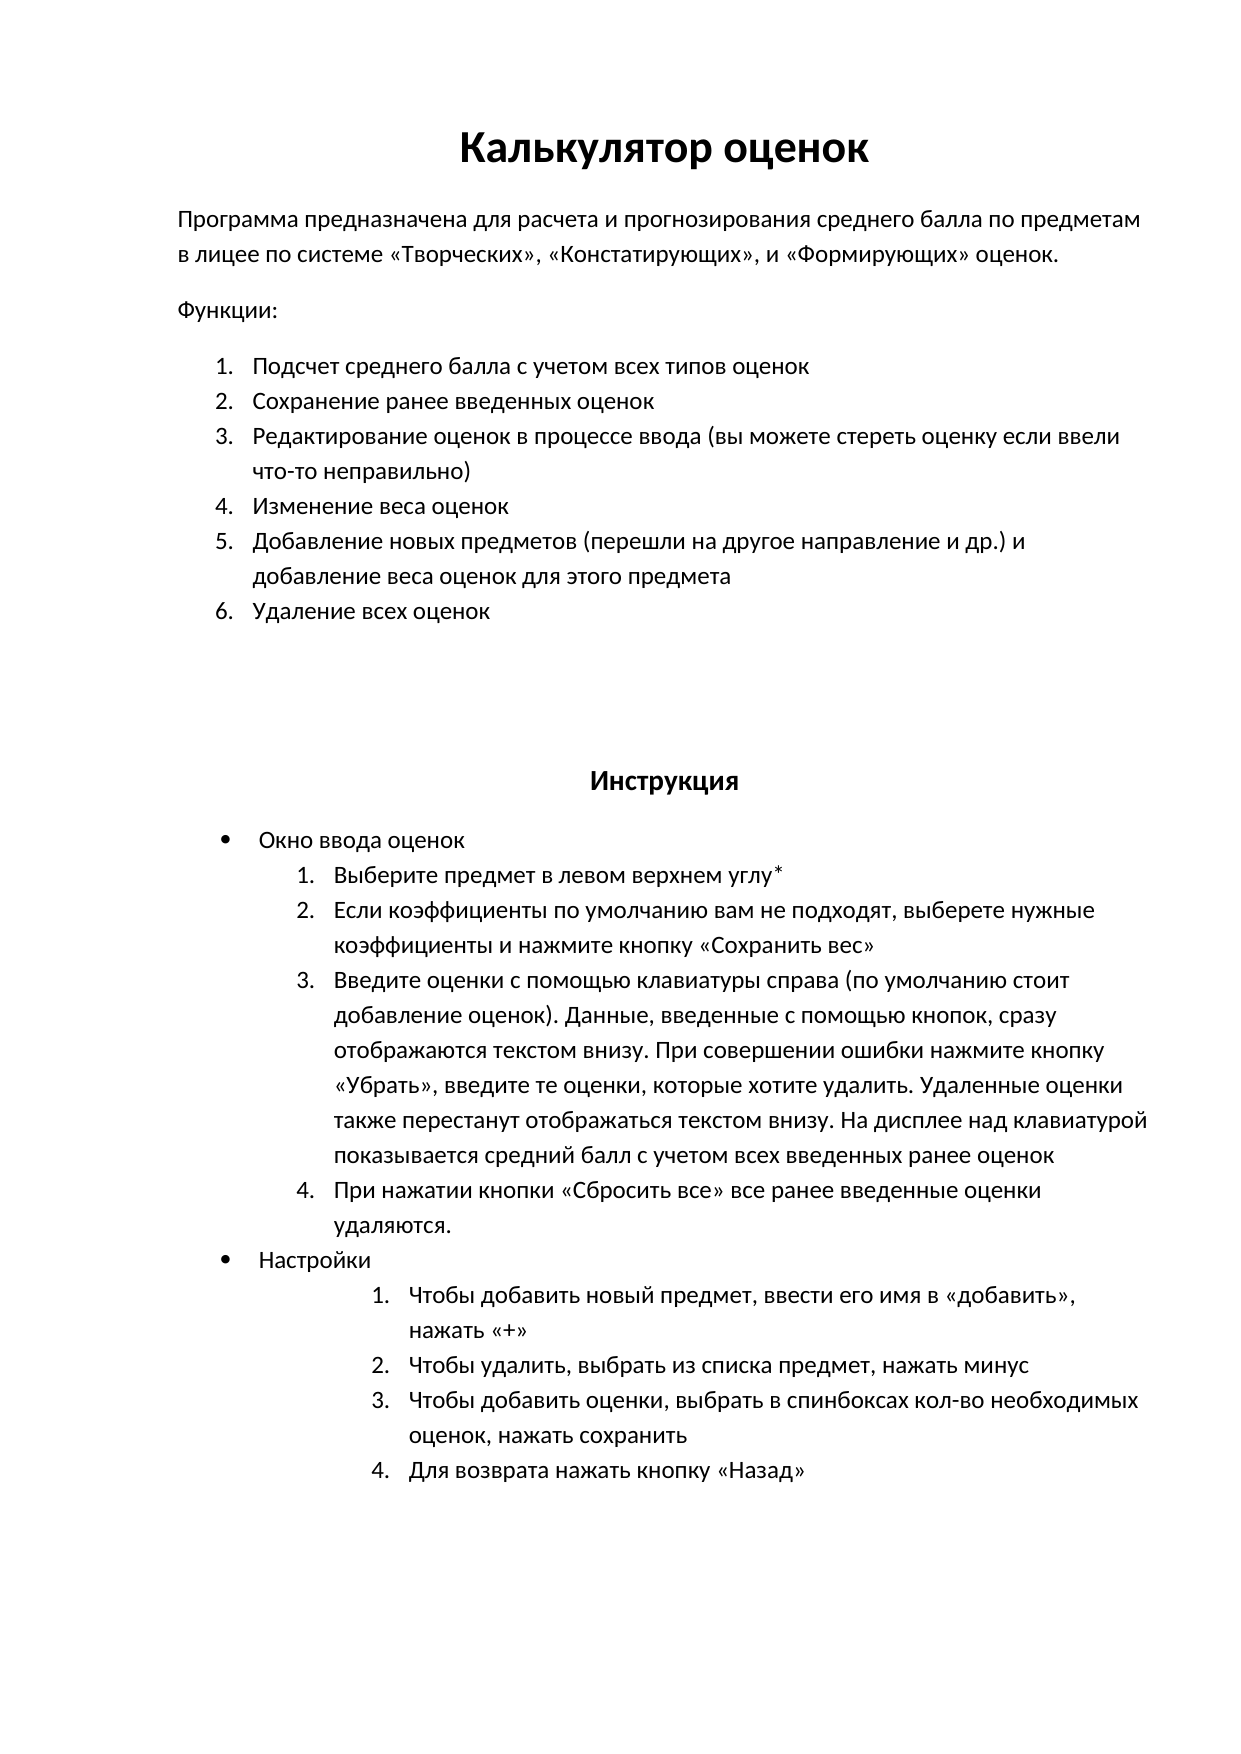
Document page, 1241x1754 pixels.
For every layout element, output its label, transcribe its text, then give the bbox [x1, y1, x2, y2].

text Калькулятор оценок [177, 118, 1152, 174]
text Программа предназначена для расчета и прогнозирования среднего балла по предметам в лицее по системе «Творческих», «Констатирующих», и «Формирующих» оценок. [177, 203, 1152, 269]
list Чтобы добавить новый предмет, ввести его имя в «добавить», нажать «+» [371, 1279, 1152, 1345]
text Функции: [177, 294, 1152, 324]
list Выберите предмет в левом верхнем углу* [296, 859, 1152, 890]
list Для возврата нажать кнопку «Назад» [371, 1454, 1152, 1485]
list Окно ввода оценок [221, 824, 1152, 855]
list При нажатии кнопки «Сбросить все» все ранее введенные оценки удаляются. [296, 1174, 1152, 1240]
list Чтобы добавить оценки, выбрать в спинбоксах кол-во необходимых оценок, нажать сохранить [371, 1384, 1152, 1450]
list Сохранение ранее введенных оценок [215, 385, 1152, 415]
list Настройки [221, 1244, 1152, 1275]
list Добавление новых предметов (перешли на другое направление и др.) и добавление веса оценок для этого предмета [215, 525, 1152, 590]
list Если коэффициенты по умолчанию вам не подходят, выберете нужные коэффициенты и нажмите кнопку «Сохранить вес» [296, 894, 1152, 960]
list Удаление всех оценок [215, 595, 1152, 625]
list Редактирование оценок в процессе ввода (вы можете стереть оценку если ввели что-то неправильно) [215, 420, 1152, 485]
list Введите оценки с помощью клавиатуры справа (по умолчанию стоит добавление оценок). Данные, введенные с помощью кнопок, сразу отображаются текстом внизу. При совершении ошибки нажмите кнопку «Убрать», введите те оценки, которые хотите удалить. Удаленные оценки также перестанут отображаться текстом внизу. На дисплее над клавиатурой показывается средний балл с учетом всех введенных ранее оценок [296, 964, 1152, 1170]
list Чтобы удалить, выбрать из списка предмет, нажать минус [371, 1349, 1152, 1380]
list Изменение веса оценок [215, 490, 1152, 520]
list Подсчет среднего балла с учетом всех типов оценок [215, 350, 1152, 380]
text Инструкция [177, 762, 1152, 798]
